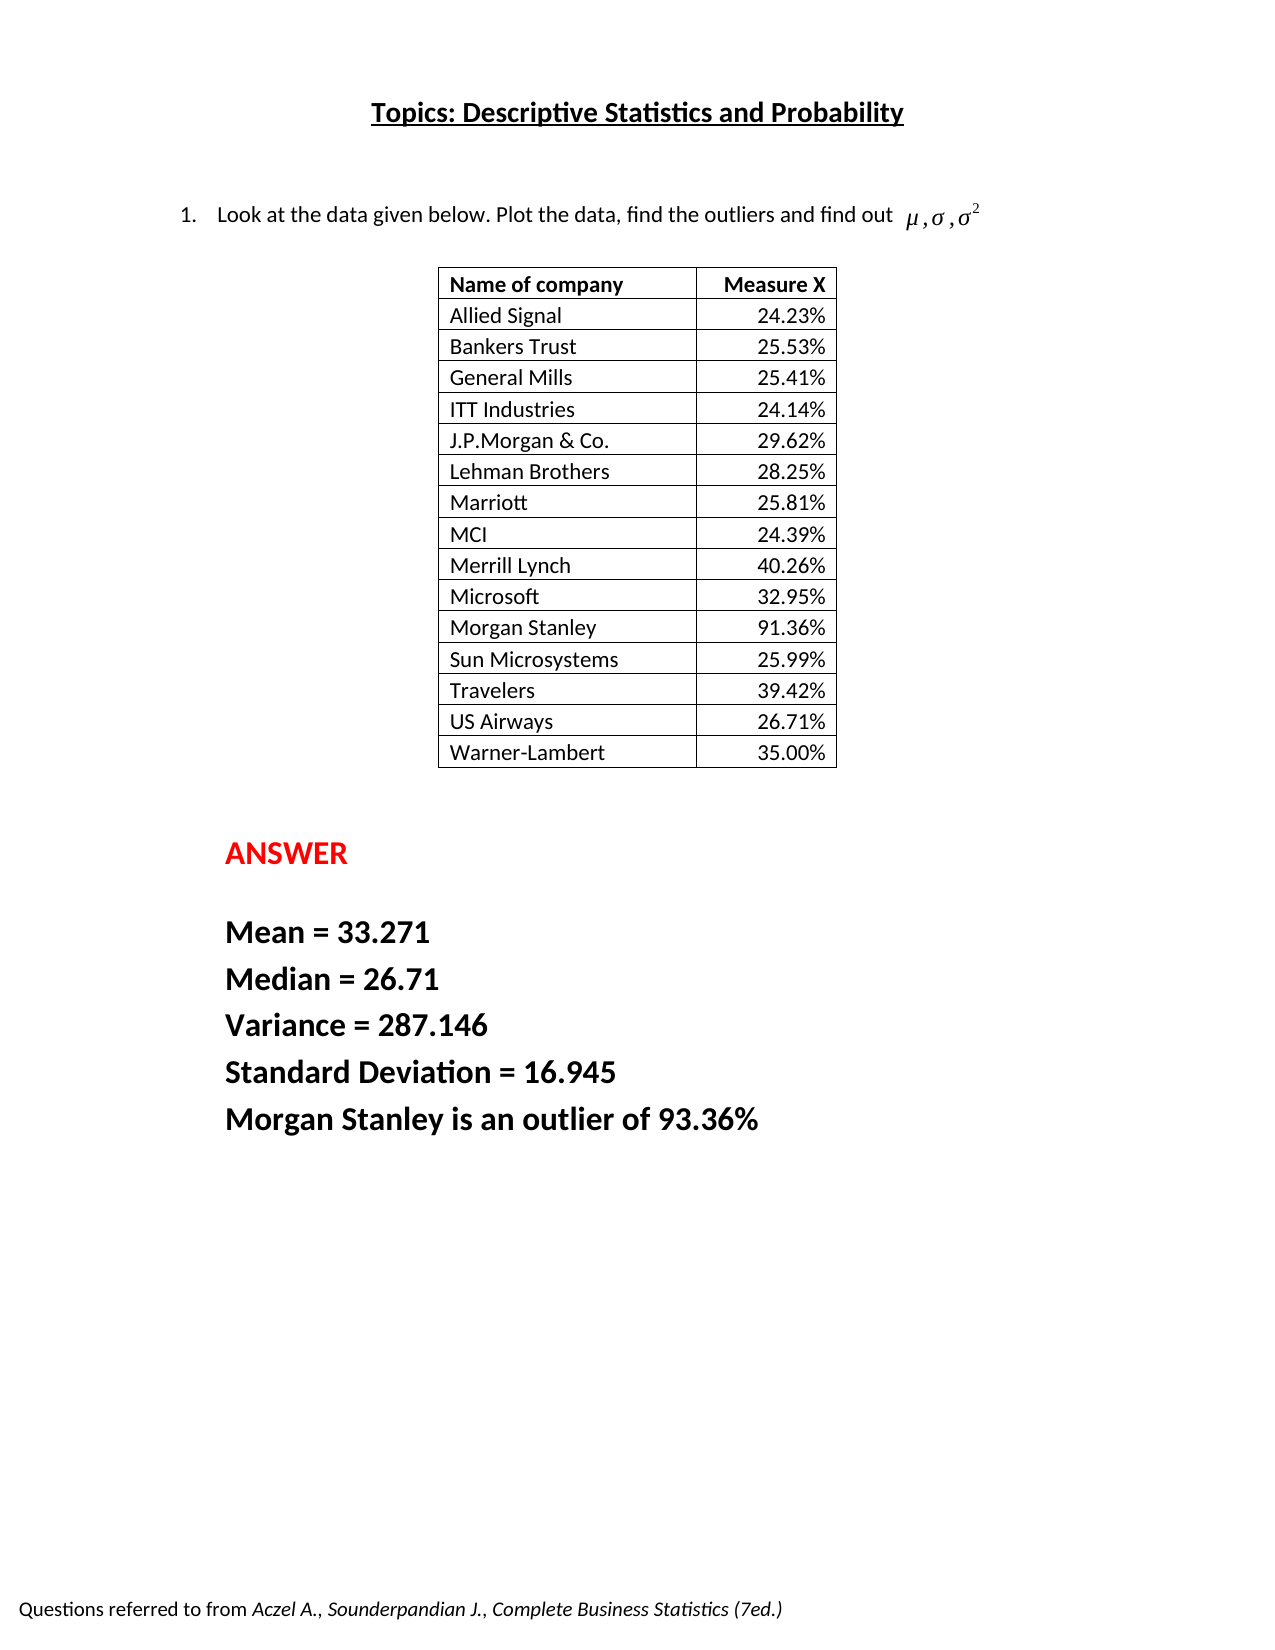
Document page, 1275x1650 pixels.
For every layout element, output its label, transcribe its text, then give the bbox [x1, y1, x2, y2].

table_cell Merrill Lynch [439, 549, 696, 579]
table_cell MCI [439, 518, 696, 548]
list Look at the data given below. Plot the data, find the outliers and find out [179, 199, 1125, 230]
table_cell Travelers [439, 674, 696, 704]
table_cell 24.23% [697, 299, 836, 329]
table_cell 25.81% [697, 486, 836, 517]
table_cell 29.62% [697, 424, 836, 454]
text Topics: Descriptive Statistics and Probability [150, 94, 1125, 129]
table_cell 91.36% [697, 611, 836, 642]
list Median = 26.71 [225, 958, 1125, 998]
table_cell 26.71% [697, 705, 836, 735]
table_cell 32.95% [697, 580, 836, 610]
table_cell 40.26% [697, 549, 836, 579]
table_cell Warner-Lambert [439, 736, 696, 767]
table_cell Sun Microsystems [439, 643, 696, 673]
list Morgan Stanley is an outlier of 93.36% [225, 1098, 1125, 1139]
table_cell Morgan Stanley [439, 611, 696, 642]
table_cell 24.39% [697, 518, 836, 548]
list Variance = 287.146 [225, 1004, 1125, 1045]
list Standard Deviation = 16.945 [225, 1051, 1125, 1092]
table_cell Allied Signal [439, 299, 696, 329]
table_cell Microsoft [439, 580, 696, 610]
table_cell Lehman Brothers [439, 455, 696, 485]
list Mean = 33.271 [225, 911, 1125, 952]
table_cell 25.53% [697, 330, 836, 360]
table_cell 24.14% [697, 393, 836, 423]
table_cell 28.25% [697, 455, 836, 485]
table_cell Bankers Trust [439, 330, 696, 360]
table_cell 39.42% [697, 674, 836, 704]
table_cell US Airways [439, 705, 696, 735]
table_header Name of company [439, 268, 696, 298]
table_cell Marriott [439, 486, 696, 517]
table_header Measure X [697, 268, 836, 298]
table_cell 25.99% [697, 643, 836, 673]
table_cell 35.00% [697, 736, 836, 767]
table_cell 25.41% [697, 361, 836, 392]
table_cell ITT Industries [439, 393, 696, 423]
table_cell J.P.Morgan & Co. [439, 424, 696, 454]
list ANSWER [225, 832, 1125, 873]
table_cell General Mills [439, 361, 696, 392]
